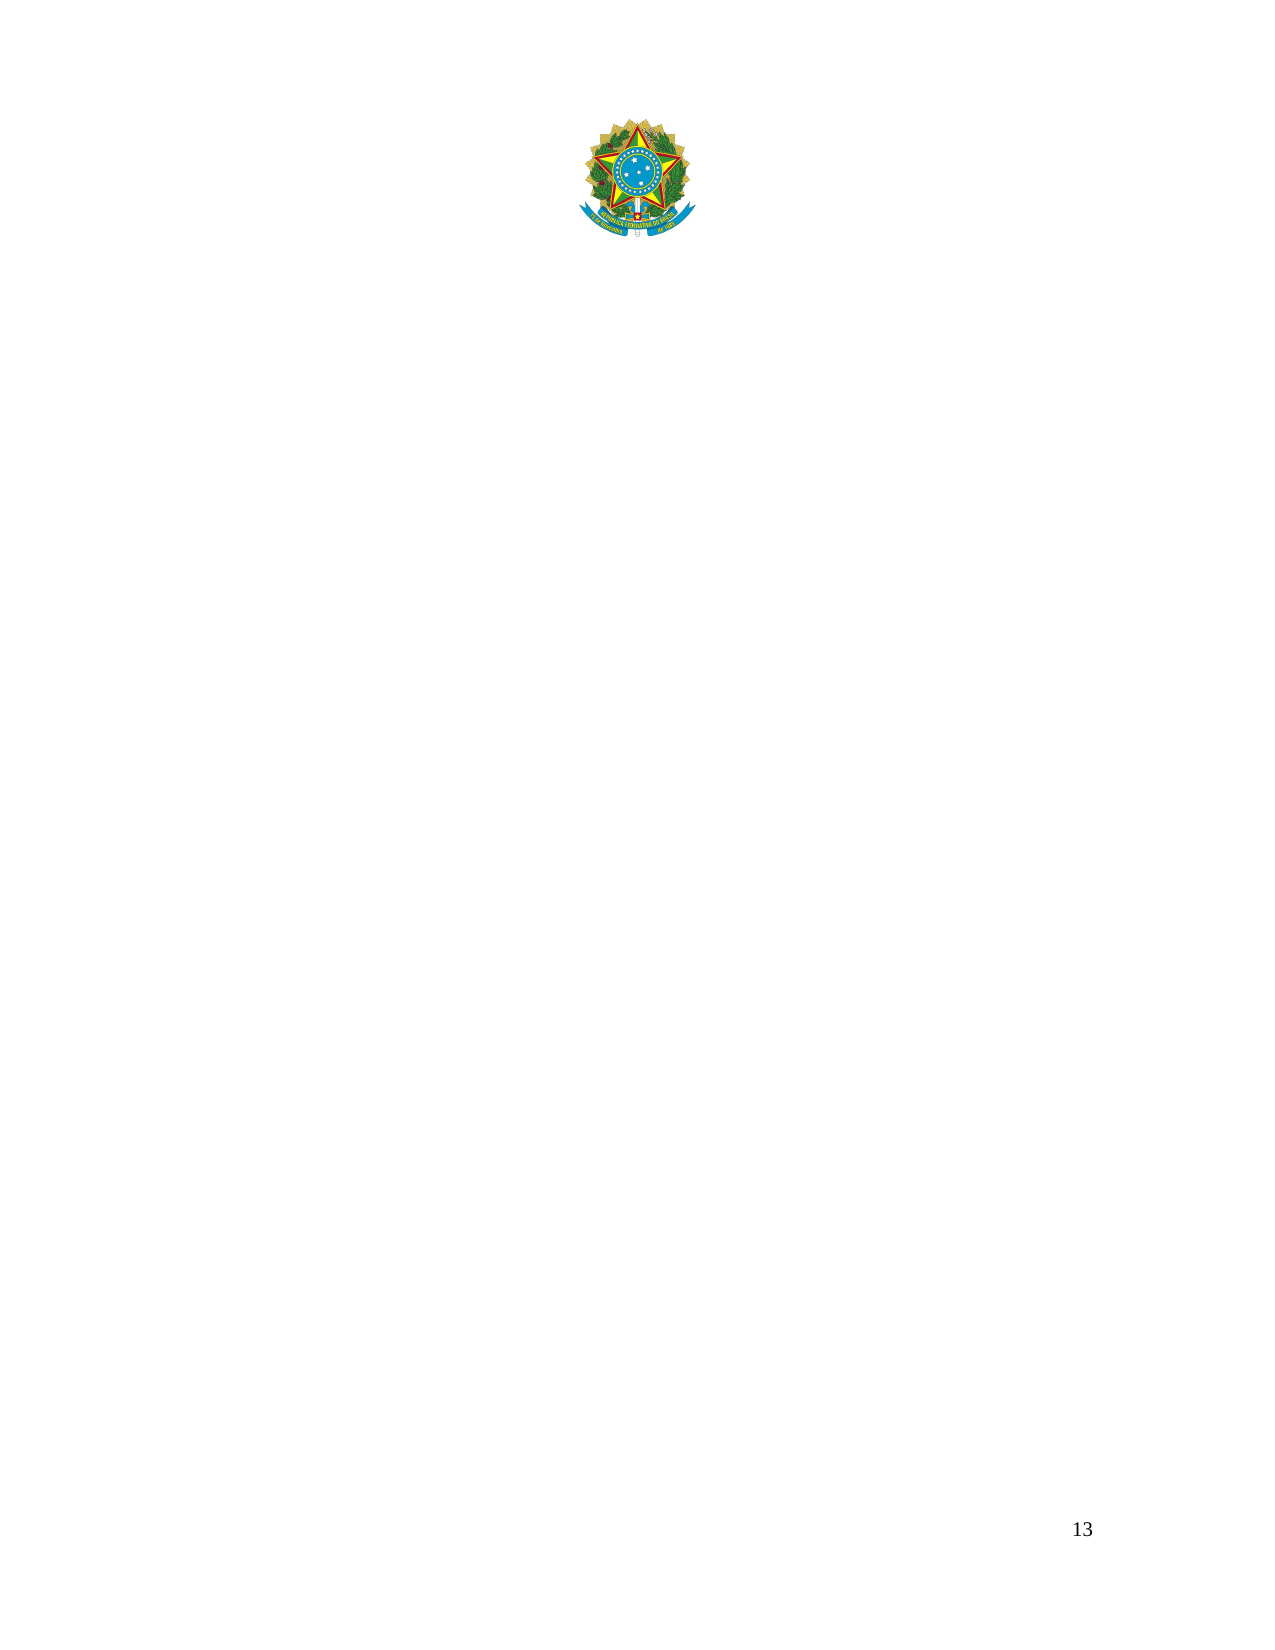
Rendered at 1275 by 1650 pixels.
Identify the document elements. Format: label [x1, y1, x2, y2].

picture [578, 118, 697, 239]
